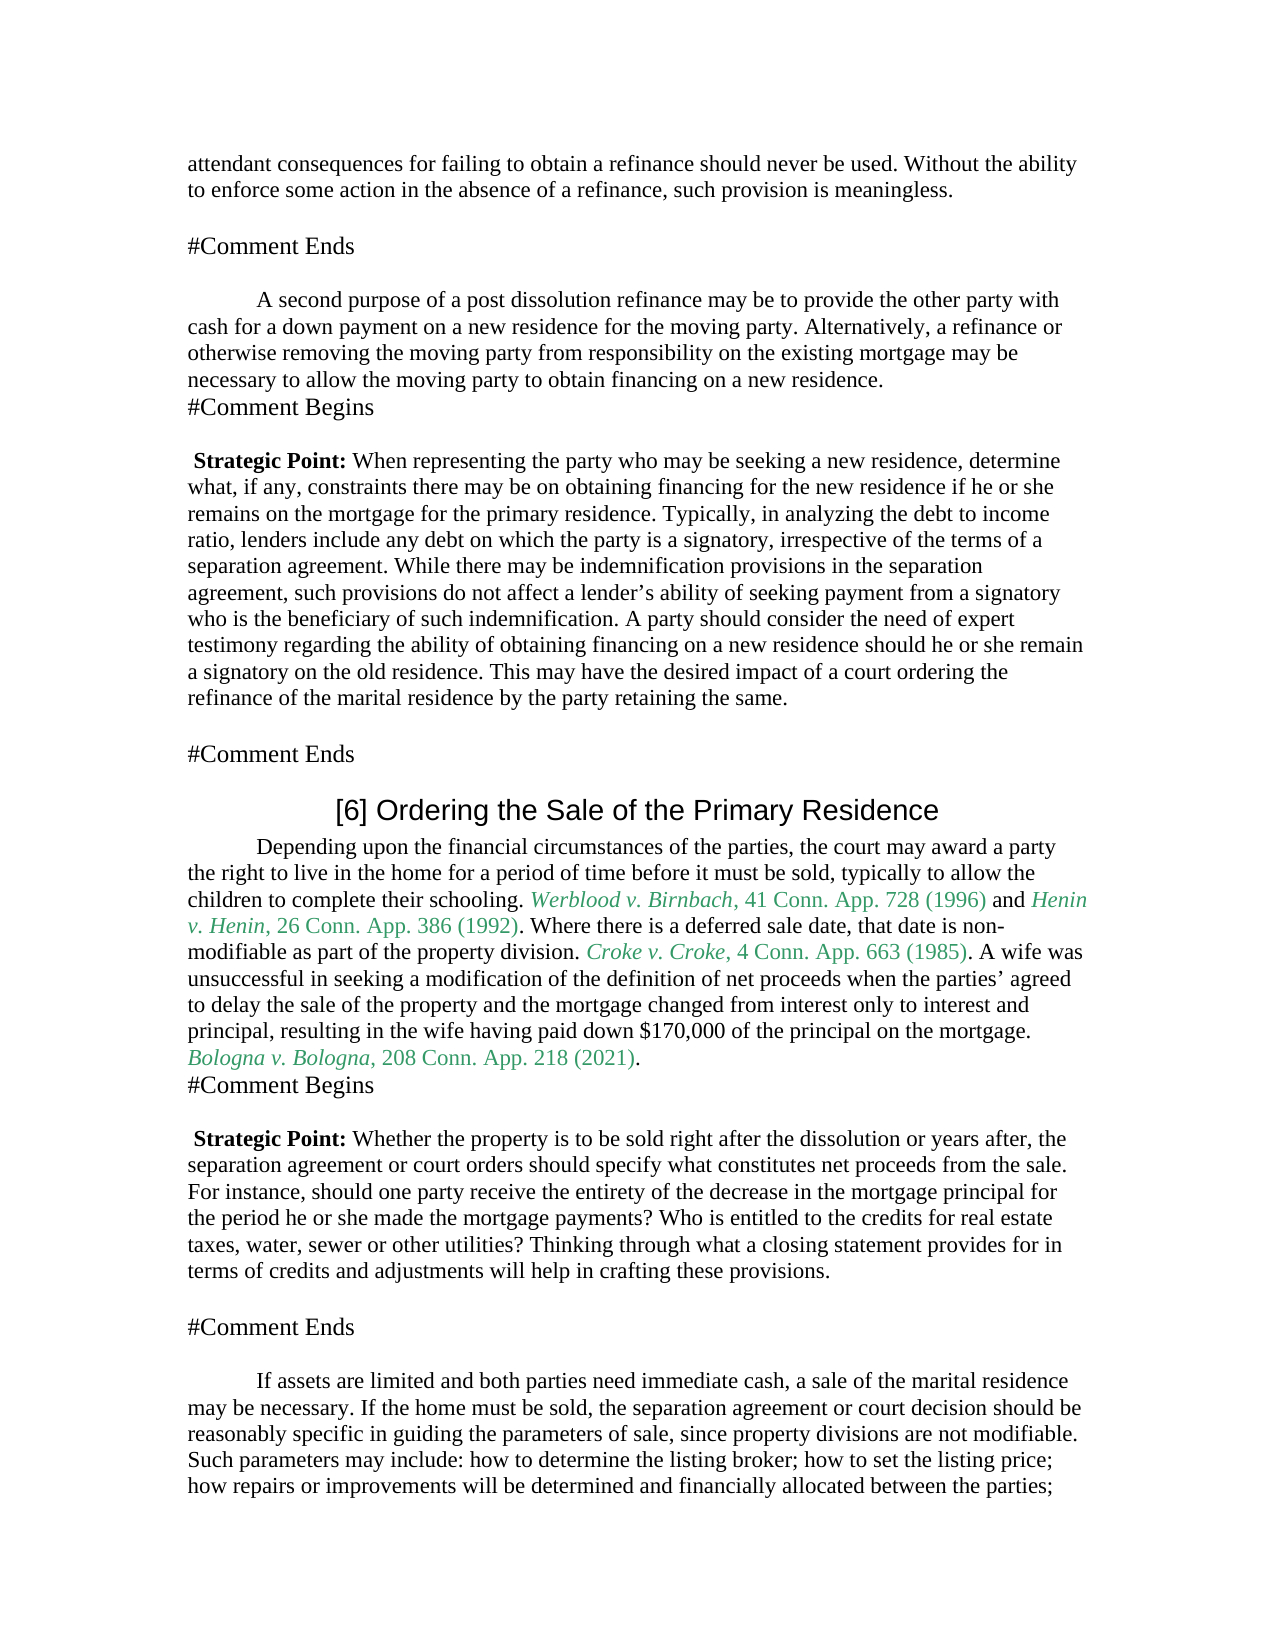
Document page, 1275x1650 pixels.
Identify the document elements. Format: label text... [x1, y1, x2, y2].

text Strategic Point: Whether the property is to be sold right after the dissolution or years after, the separation agreement or court orders should specify what constitutes net proceeds from the sale. For instance, should one party receive the entirety of the decrease in the mortgage principal for the period he or she made the mortgage payments? Who is entitled to the credits for real estate taxes, water, sewer or other utilities? Thinking through what a closing statement provides for in terms of credits and adjustments will help in crafting these provisions. [187, 1099, 1087, 1283]
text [187, 1341, 1087, 1499]
text #Comment Ends [187, 1283, 1087, 1341]
text #Comment Ends [187, 203, 1087, 260]
text Depending upon the financial circumstances of the parties, the court may award a party the right to live in the home for a period of time before it must be sold, typically to allow the children to complete their schooling. Werblood v. Birnbach, 41 Conn. App. 728 (1996) and Henin v. Henin, 26 Conn. App. 386 (1992). Where there is a deferred sale date, that date is non-modifiable as part of the property division. Croke v. Croke, 4 Conn. App. 663 (1985). A wife was unsuccessful in seeking a modification of the definition of net proceeds when the parties’ agreed to delay the sale of the property and the mortgage changed from interest only to interest and principal, resulting in the wife having paid down $170,000 of the principal on the mortgage. Bologna v. Bologna, 208 Conn. App. 218 (2021). [187, 833, 1087, 1070]
title [6] Ordering the Sale of the Primary Residence [187, 793, 1087, 827]
text #Comment Begins [187, 1070, 1087, 1099]
text Strategic Point: When representing the party who may be seeking a new residence, determine what, if any, constraints there may be on obtaining financing for the new residence if he or she remains on the mortgage for the primary residence. Typically, in analyzing the debt to income ratio, lenders include any debt on which the party is a signatory, irrespective of the terms of a separation agreement. While there may be indemnification provisions in the separation agreement, such provisions do not affect a lender’s ability of seeking payment from a signatory who is the beneficiary of such indemnification. A party should consider the need of expert testimony regarding the ability of obtaining financing on a new residence should he or she remain a signatory on the old residence. This may have the desired impact of a court ordering the refinance of the marital residence by the party retaining the same. [187, 421, 1087, 711]
text #Comment Ends [187, 711, 1087, 768]
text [187, 150, 1087, 203]
text #Comment Begins [187, 392, 1087, 421]
text A second purpose of a post dissolution refinance may be to provide the other party with cash for a down payment on a new residence for the moving party. Alternatively, a refinance or otherwise removing the moving party from responsibility on the existing mortgage may be necessary to allow the moving party to obtain financing on a new residence. [187, 260, 1087, 392]
